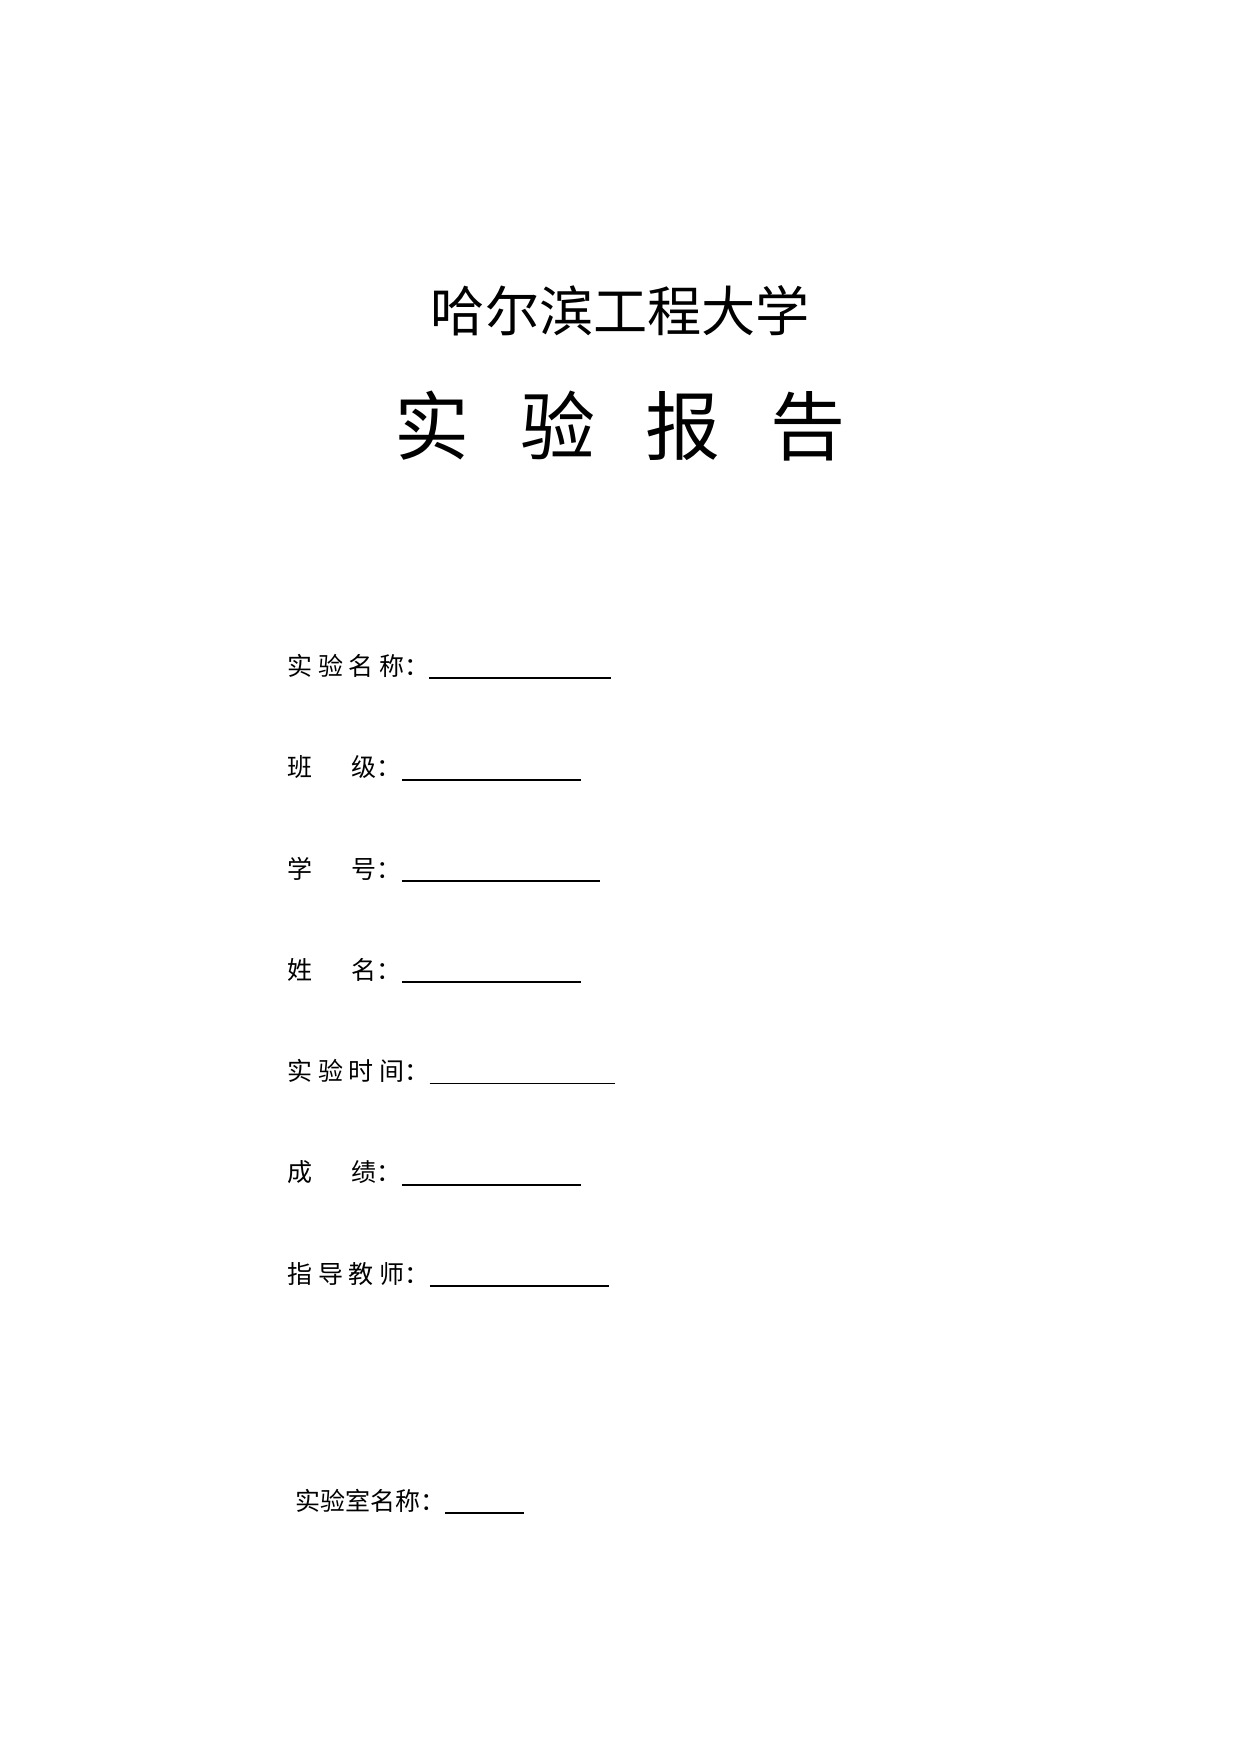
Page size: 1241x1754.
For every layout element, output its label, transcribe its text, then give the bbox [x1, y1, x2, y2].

text 实 验 时 间： [187, 1037, 1053, 1102]
text 实 验 报 告 [187, 357, 1053, 487]
text 实 验 名 称： [187, 632, 1053, 697]
text 哈尔滨工程大学 [187, 259, 1053, 357]
text 班 级： [187, 733, 1053, 798]
text 姓 名： [187, 936, 1053, 1001]
text 指 导 教 师： [187, 1240, 1053, 1305]
text 实验室名称： [187, 1467, 1053, 1532]
text 成 绩： [187, 1138, 1053, 1203]
text 学 号： [187, 835, 1053, 900]
